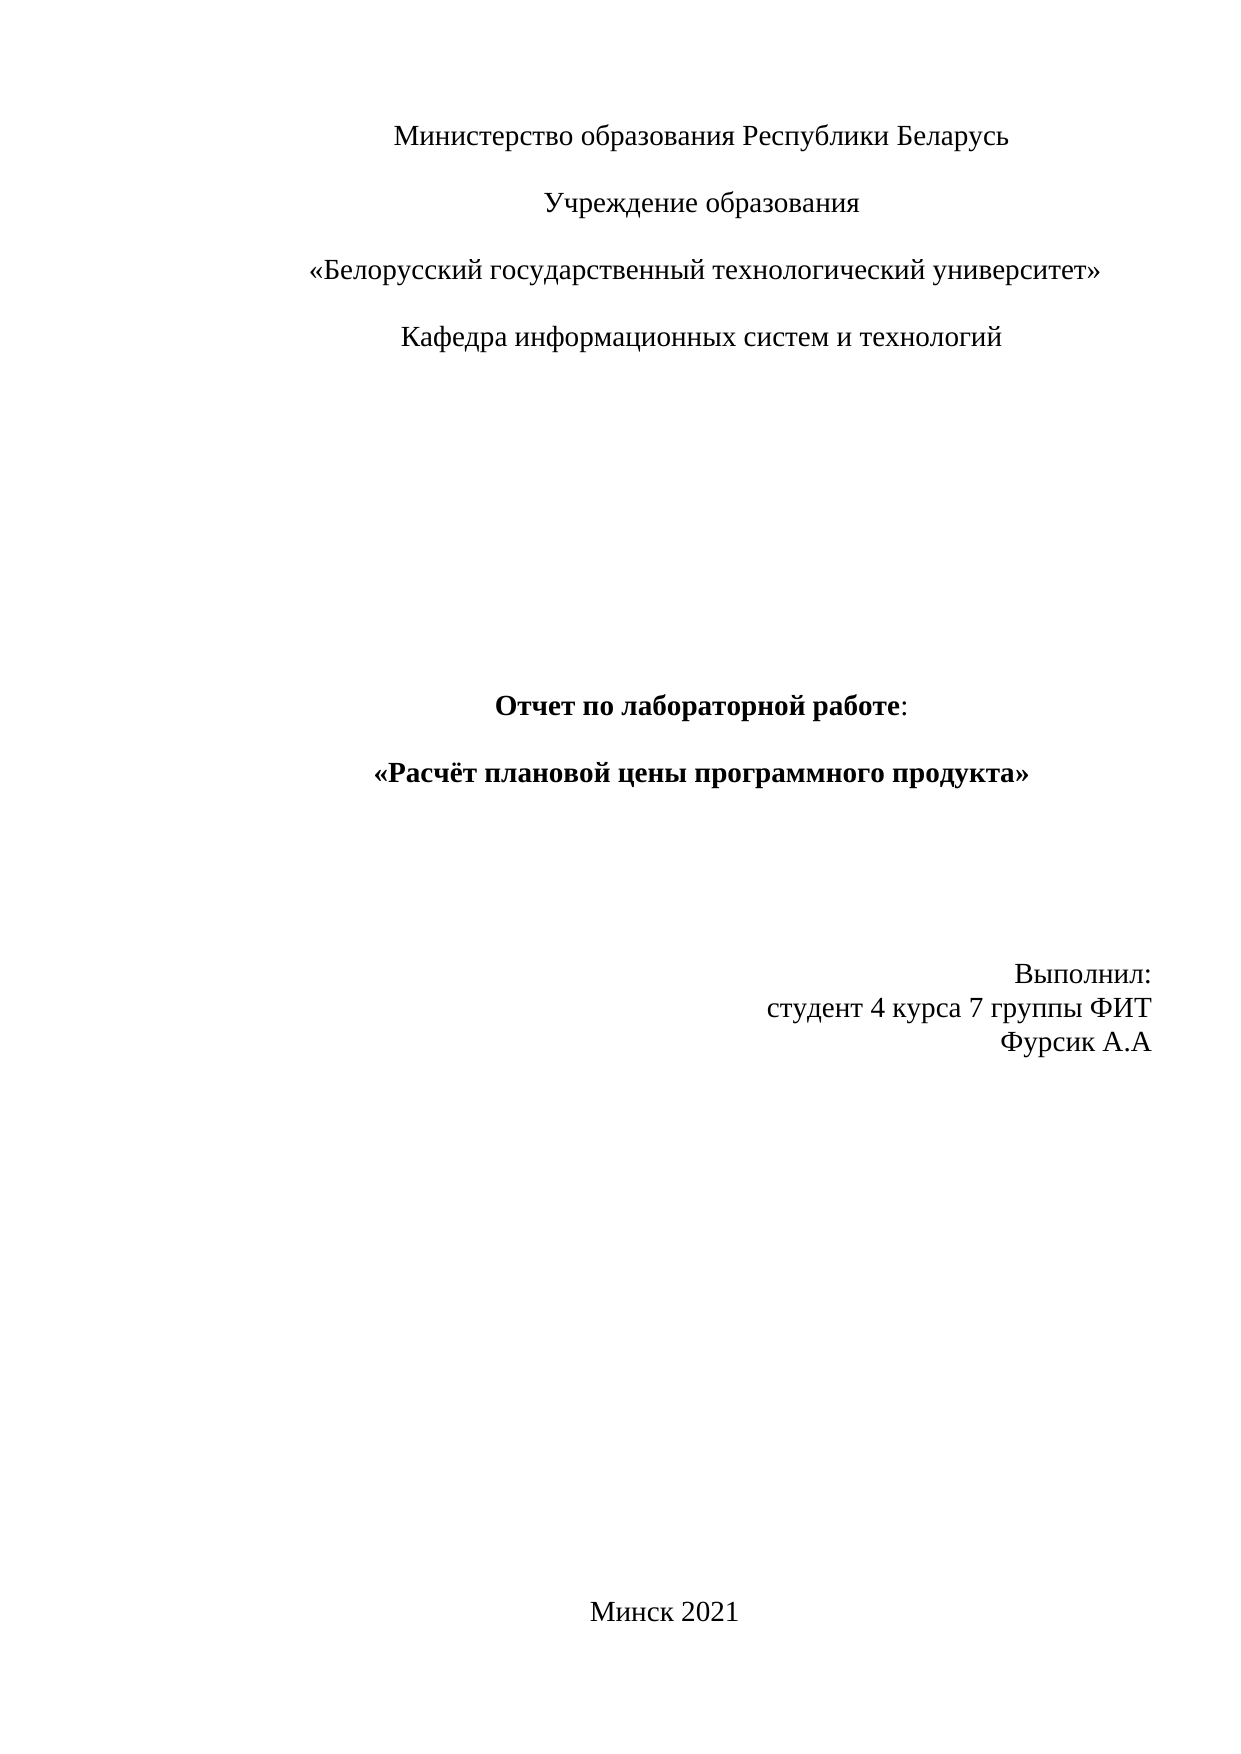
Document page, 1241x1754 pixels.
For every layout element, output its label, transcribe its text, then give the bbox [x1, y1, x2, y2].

text Кафедра информационных систем и технологий [177, 319, 1152, 353]
text «Белорусский государственный технологический университет» [177, 252, 1152, 286]
text Министерство образования Республики Беларусь [177, 118, 1152, 152]
text Учреждение образования [177, 185, 1152, 219]
text Отчет по лабораторной работе: [177, 688, 1152, 722]
text «Расчёт плановой цены программного продукта» [177, 755, 1152, 789]
text Минск 2021 [177, 1594, 1152, 1627]
text студент 4 курса 7 группы ФИТ [177, 990, 1152, 1024]
text Выполнил: [177, 957, 1152, 990]
text Фурсик А.А [177, 1024, 1152, 1057]
